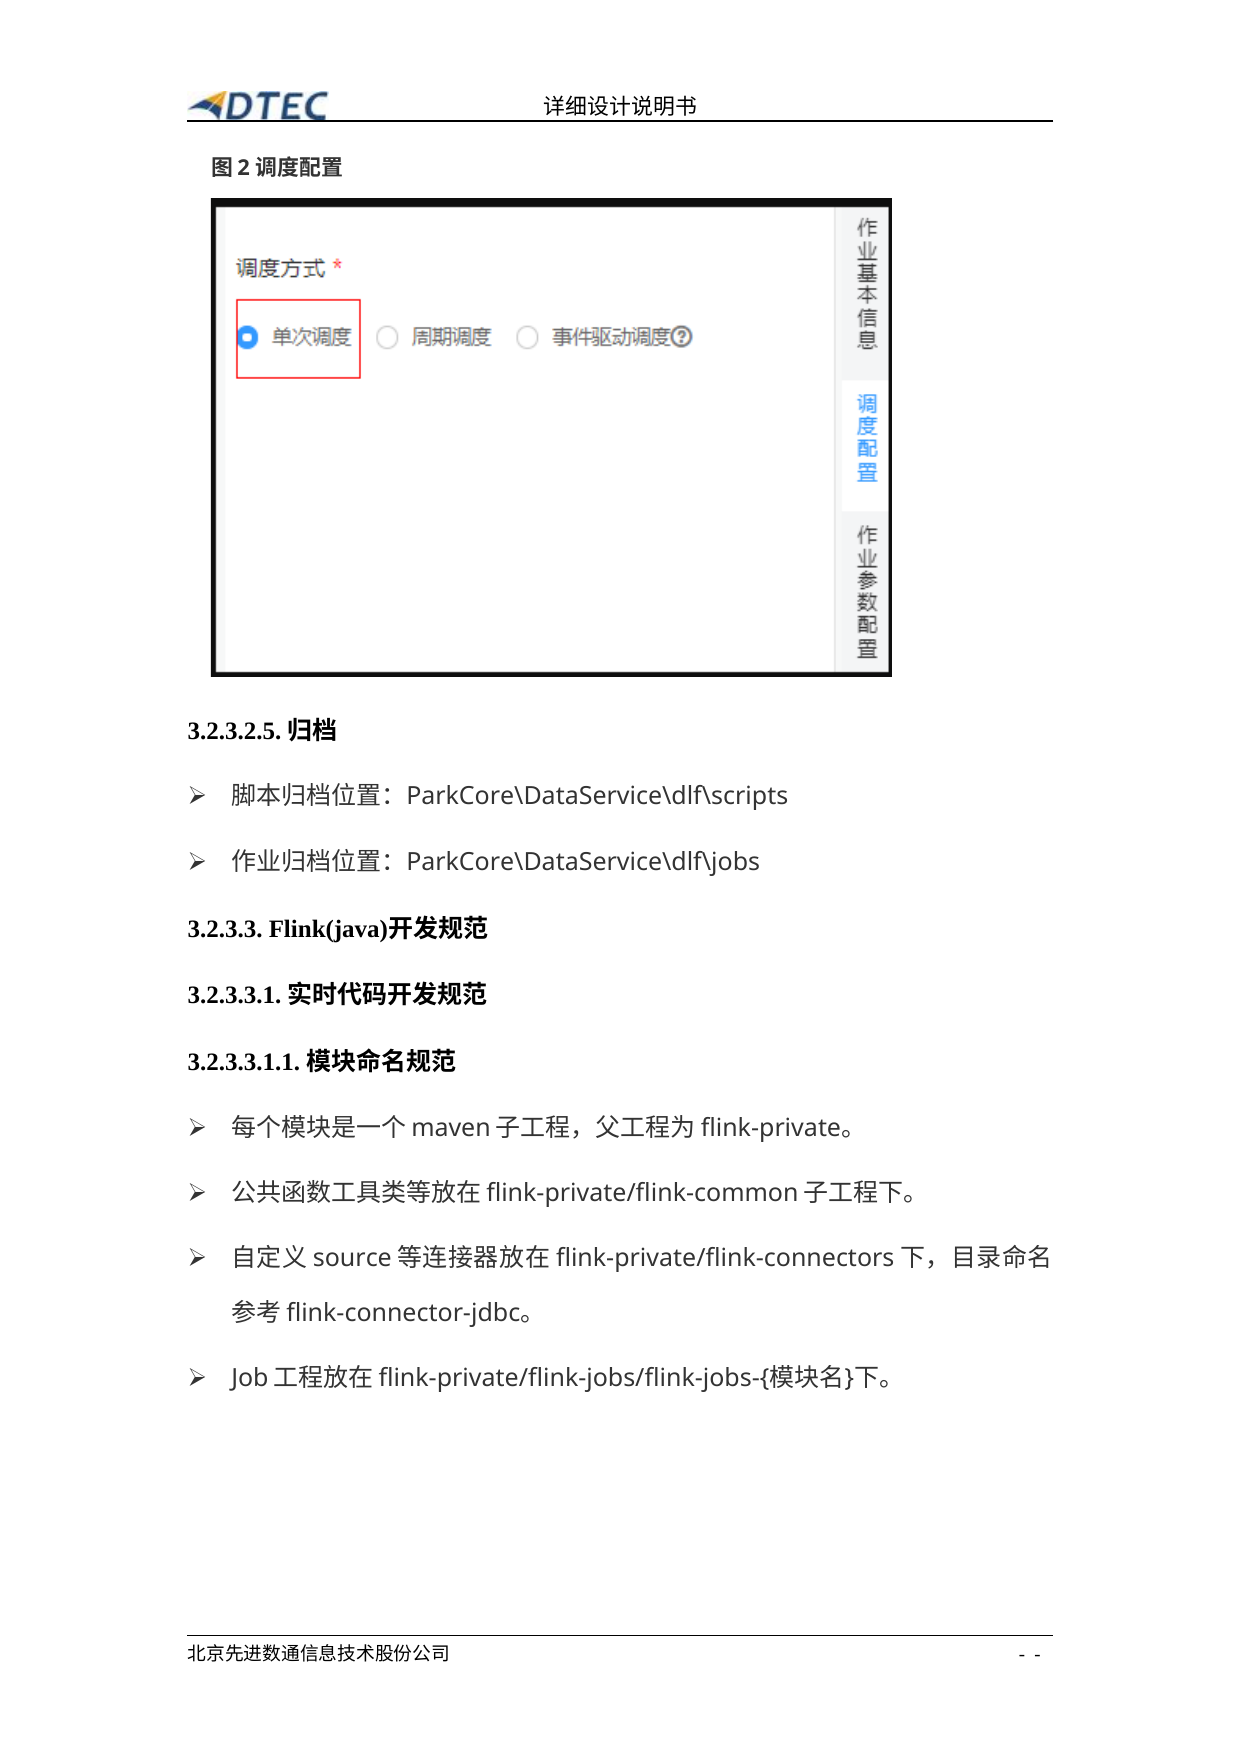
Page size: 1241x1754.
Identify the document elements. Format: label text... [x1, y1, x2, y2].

subtitle 实时代码开发规范 [187, 975, 1053, 1011]
subtitle Flink(java)开发规范 [187, 908, 1053, 944]
list Job工程放在flink-private/flink-jobs/flink-jobs-{模块名}下。 [187, 1357, 1053, 1394]
subtitle 模块命名规范 [187, 1042, 1053, 1078]
list 公共函数工具类等放在flink-private/flink-common子工程下。 [187, 1172, 1053, 1209]
list 每个模块是一个maven子工程，父工程为flink-private。 [187, 1107, 1053, 1143]
list 脚本归档位置：ParkCore\DataService\dlf\scripts [187, 776, 1053, 812]
subtitle 归档 [187, 711, 1053, 747]
list 自定义source等连接器放在flink-private/flink-connectors下，目录命名参考flink-connector-jdbc。 [187, 1238, 1053, 1328]
list 作业归档位置：ParkCore\DataService\dlf\jobs [187, 841, 1053, 877]
picture [210, 198, 892, 677]
picture [187, 91, 329, 120]
